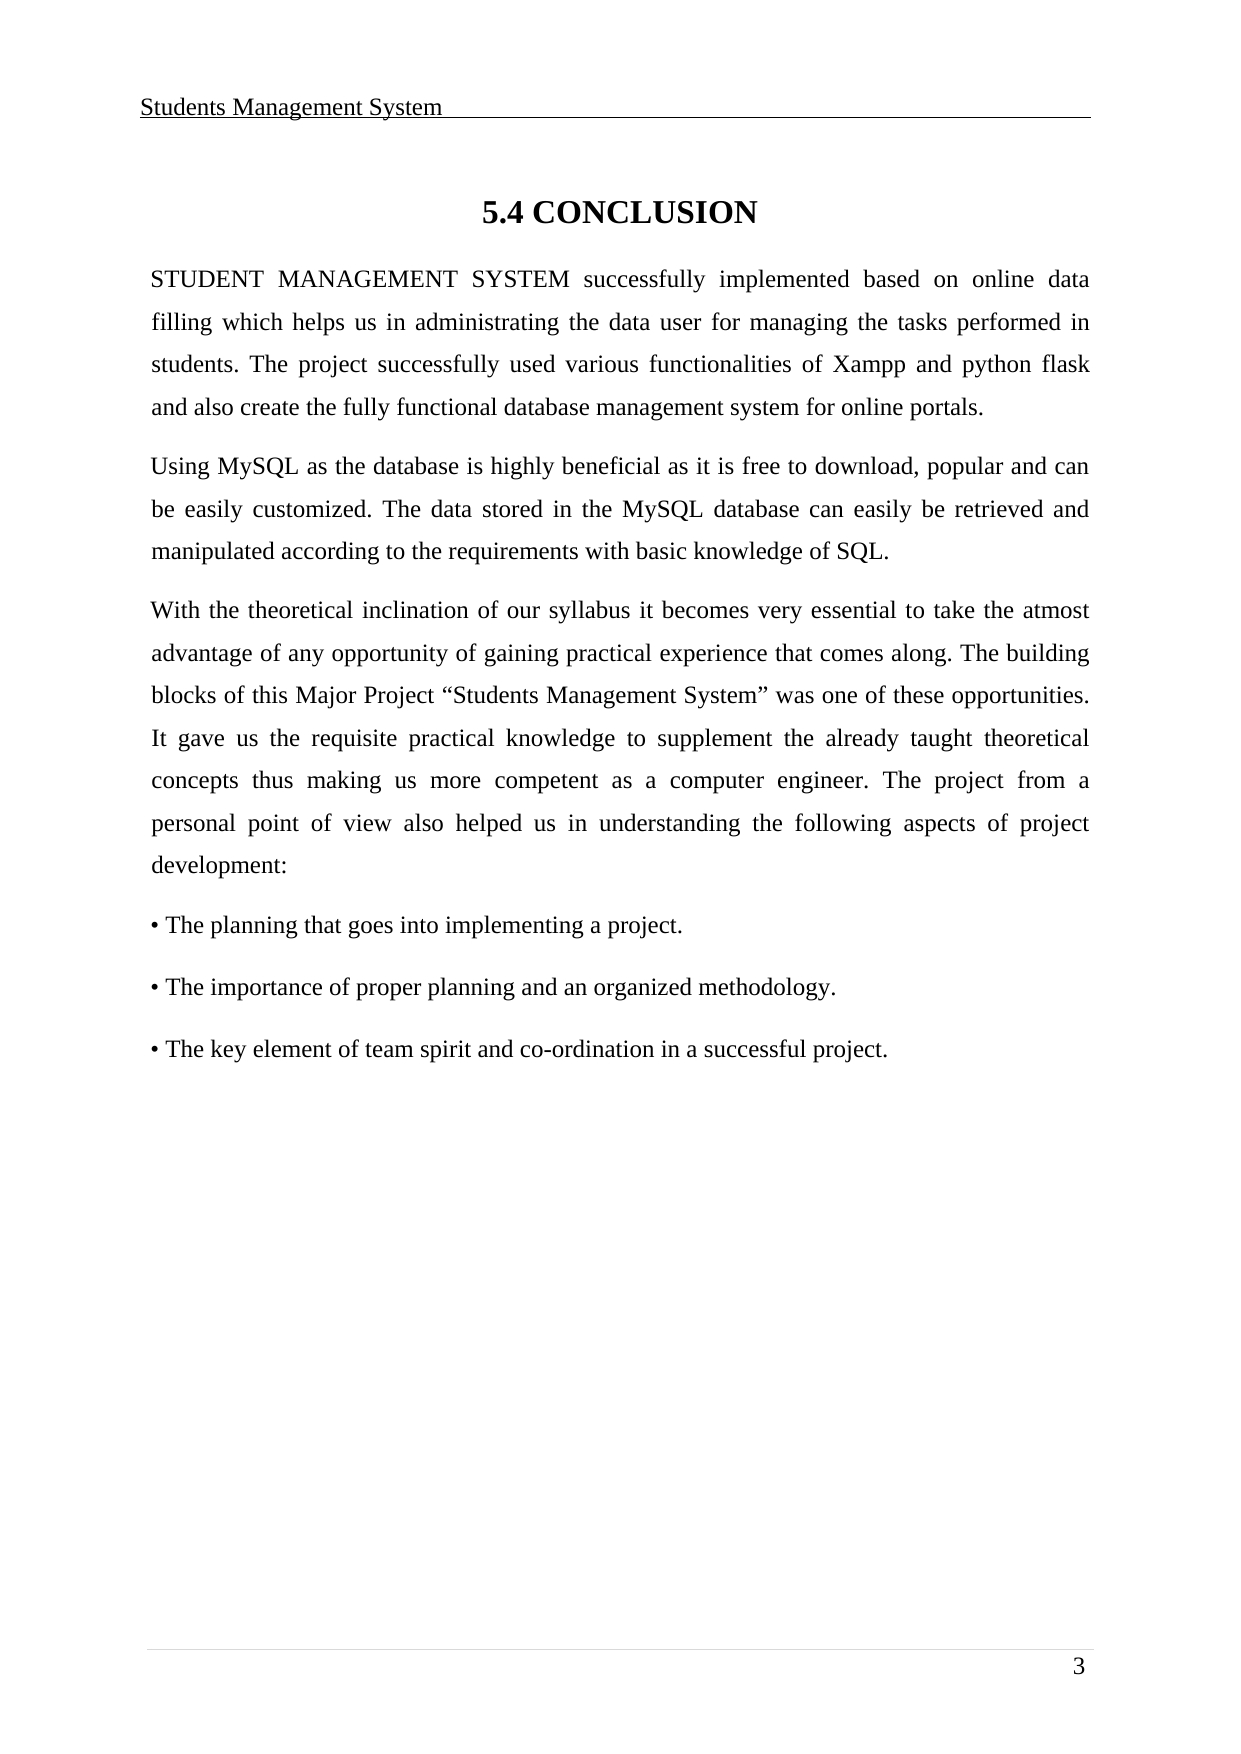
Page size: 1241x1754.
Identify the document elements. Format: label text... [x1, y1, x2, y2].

list The importance of proper planning and an organized methodology. [150, 972, 973, 1001]
list The planning that goes into implementing a project. [150, 910, 973, 939]
list The key element of team spirit and co-ordination in a successful project. [150, 1034, 973, 1063]
text STUDENT MANAGEMENT SYSTEM successfully implemented based on online data filling which helps us in administrating the data user for managing the tasks performed in students. The project successfully used various functionalities of Xampp and python flask and also create the fully functional database management system for online portals. [150, 264, 1091, 421]
text With the theoretical inclination of our syllabus it becomes very essential to take the atmost advantage of any opportunity of gaining practical experience that comes along. The building blocks of this Major Project “Students Management System” was one of these opportunities. It gave us the requisite practical knowledge to supplement the already taught theoretical concepts thus making us more competent as a computer engineer. The project from a personal point of view also helped us in understanding the following aspects of project development: [150, 595, 1091, 879]
text Using MySQL as the database is highly beneficial as it is free to download, popular and can be easily customized. The data stored in the MySQL database can easily be retrieved and manipulated according to the requirements with basic knowledge of SQL. [150, 451, 1090, 565]
subtitle 5.4 CONCLUSION [149, 192, 1091, 230]
